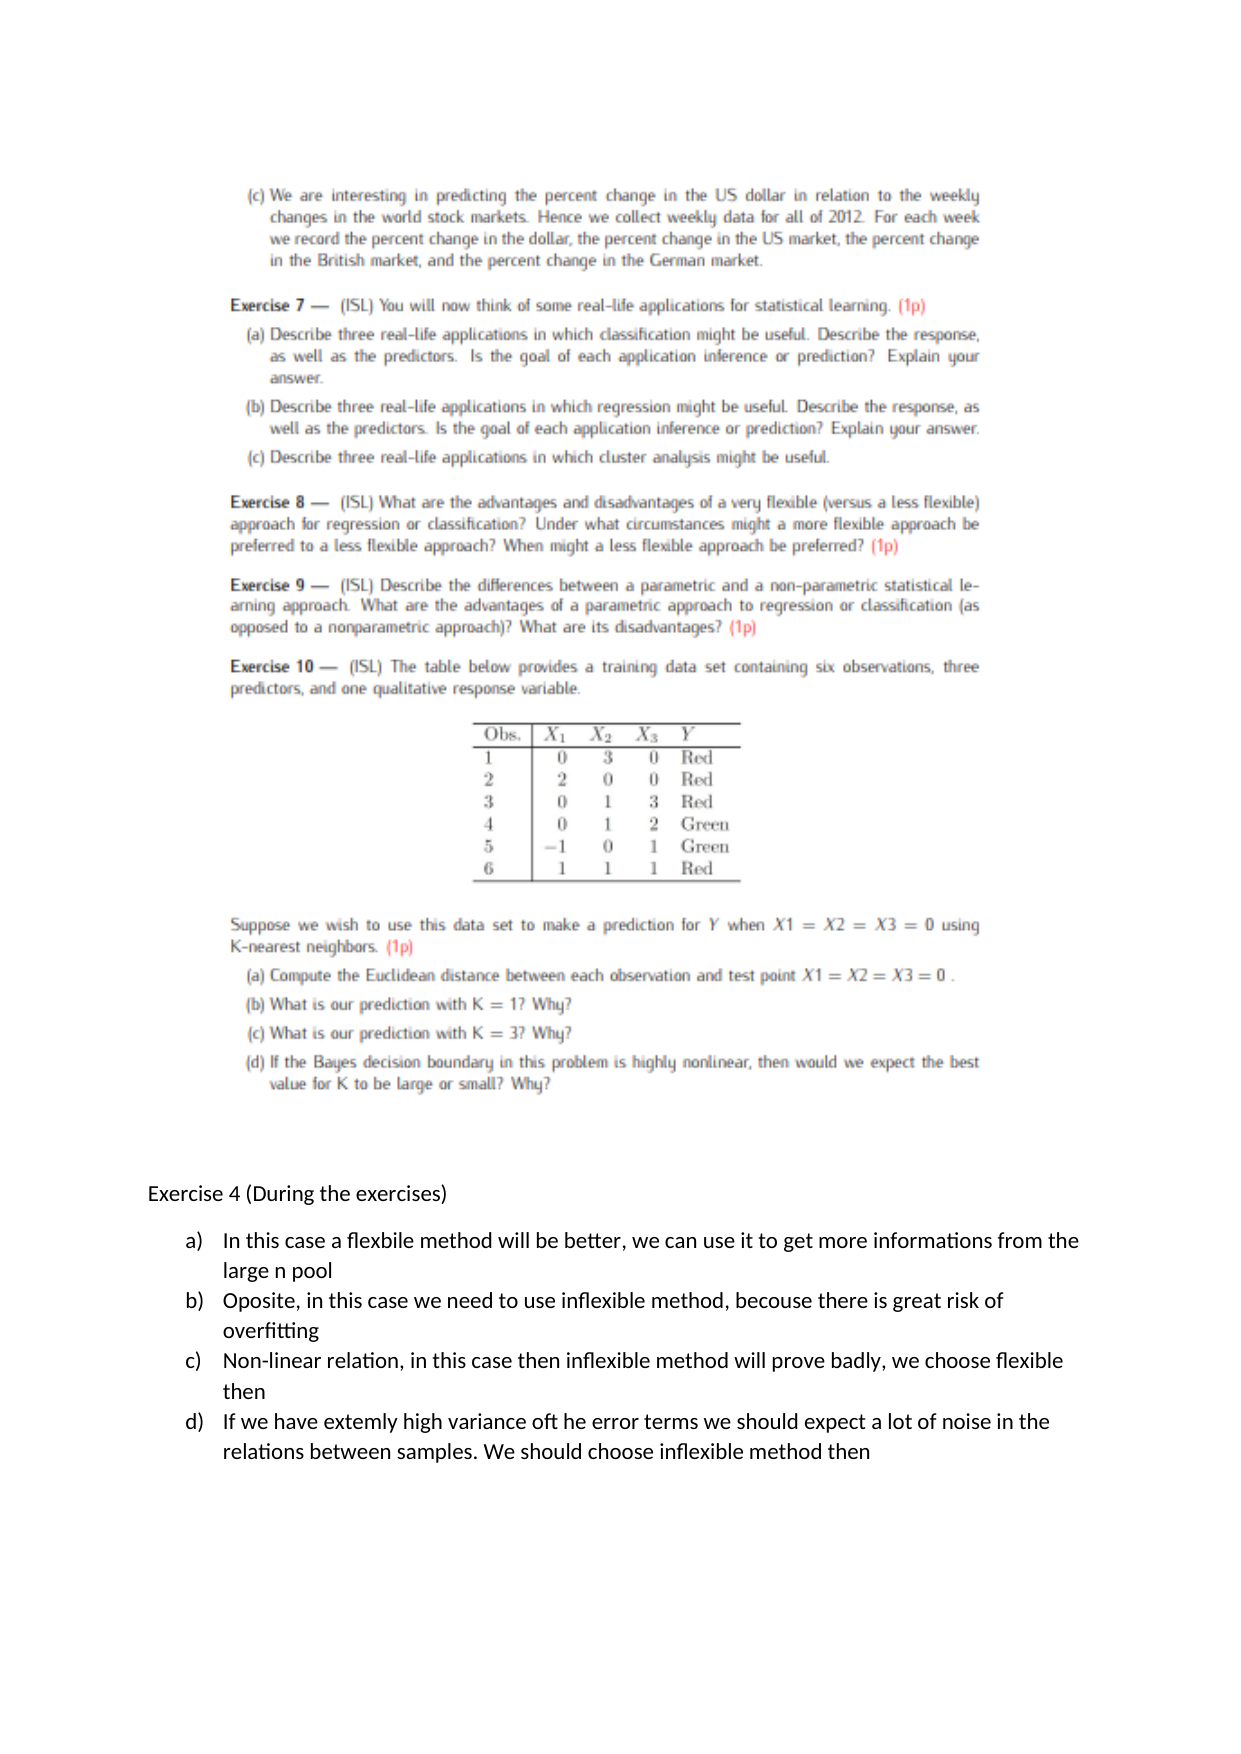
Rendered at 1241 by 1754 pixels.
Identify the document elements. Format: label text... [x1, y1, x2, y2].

text Exercise 4 (During the exercises) [148, 1179, 1093, 1207]
list If we have extemly high variance oft he error terms we should expect a lot of noise in the relations between samples. We should choose inflexible method then [185, 1407, 1093, 1465]
picture [147, 150, 1093, 1153]
list Oposite, in this case we need to use inflexible method, becouse there is great risk of overfitting [185, 1286, 1093, 1344]
list Non-linear relation, in this case then inflexible method will prove badly, we choose flexible then [185, 1347, 1093, 1405]
list In this case a flexbile method will be better, we can use it to get more informations from the large n pool [185, 1226, 1093, 1284]
